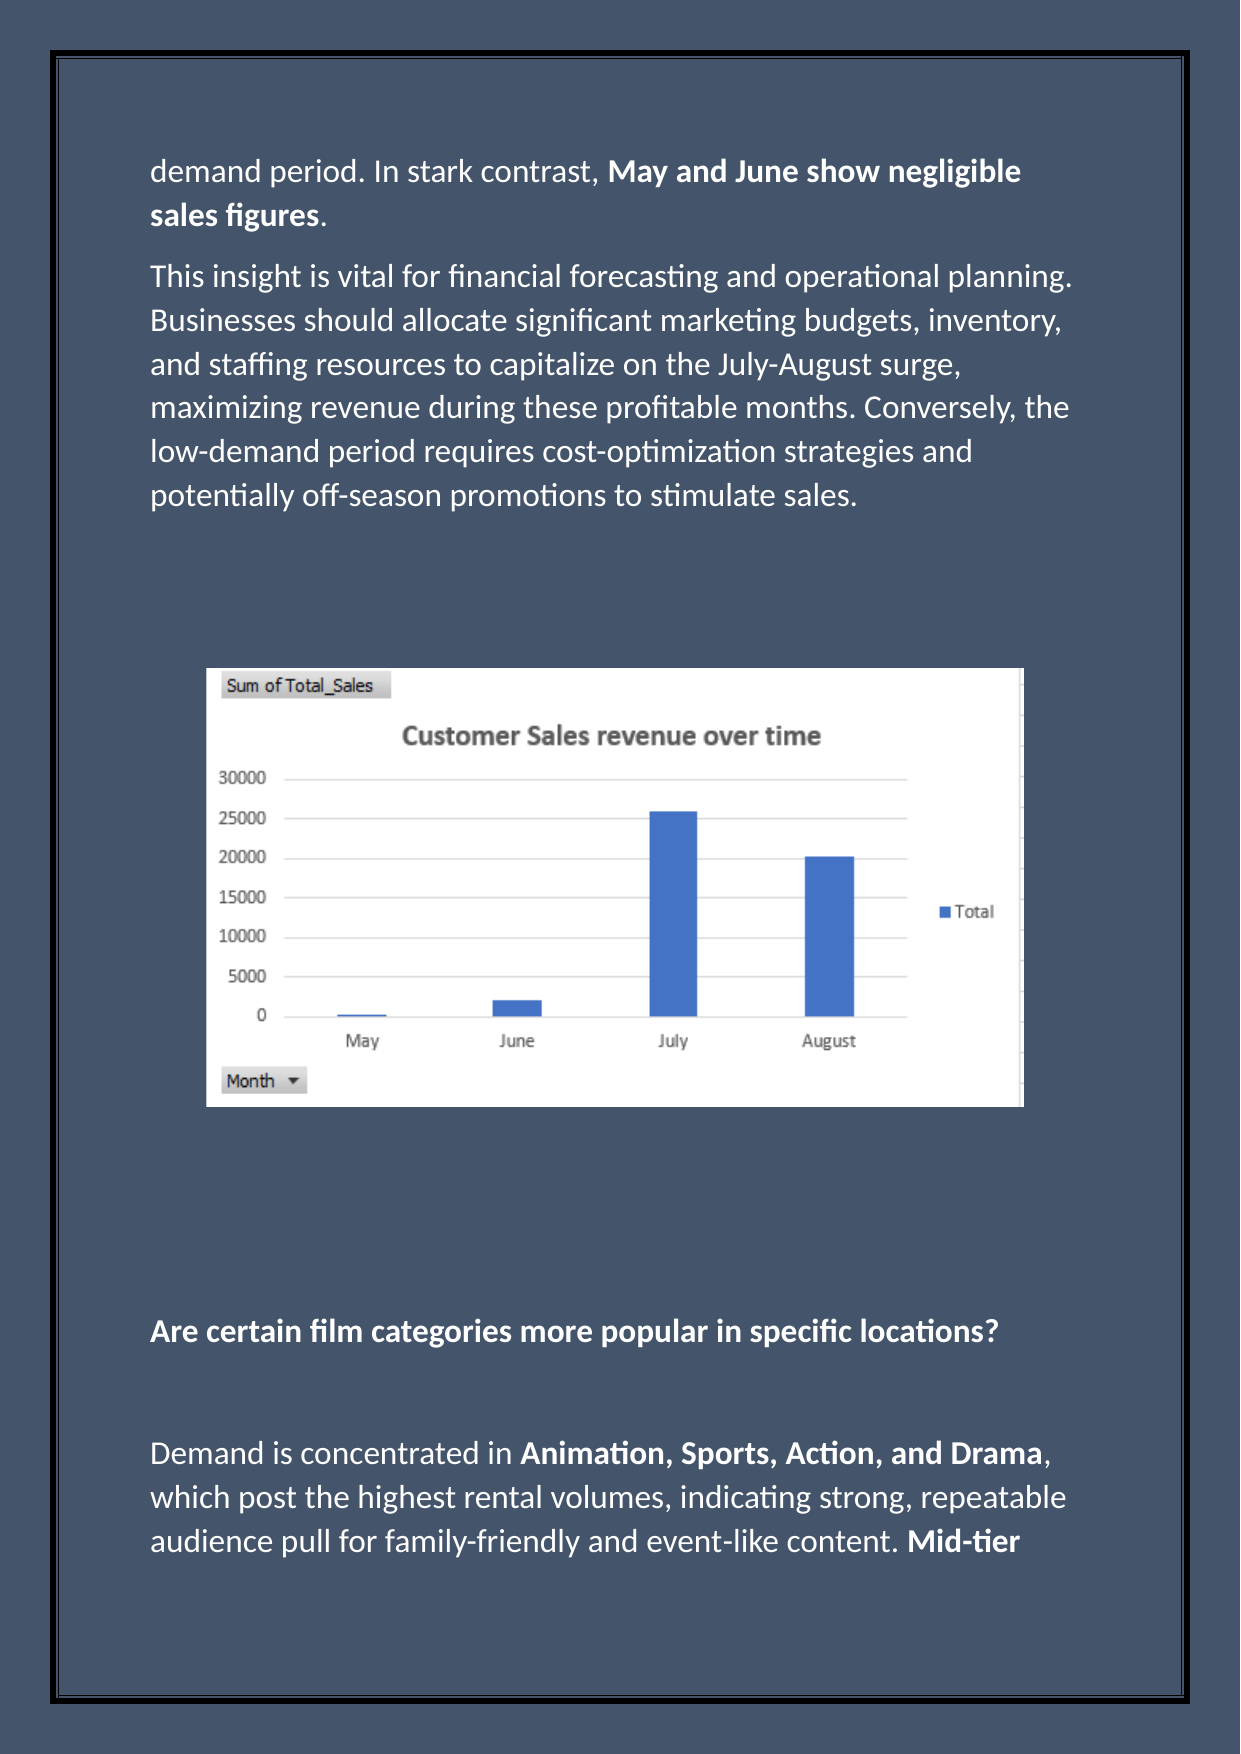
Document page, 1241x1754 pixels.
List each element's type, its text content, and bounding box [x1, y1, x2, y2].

text This insight is vital for financial forecasting and operational planning. Businesses should allocate significant marketing budgets, inventory, and staffing resources to capitalize on the July-August surge, maximizing revenue during these profitable months. Conversely, the low-demand period requires cost-optimization strategies and potentially off-season promotions to stimulate sales. [150, 254, 1090, 515]
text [150, 1432, 1090, 1560]
text Are certain film categories more popular in specific locations? [150, 1310, 1090, 1351]
picture [206, 668, 1024, 1107]
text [150, 150, 1090, 235]
